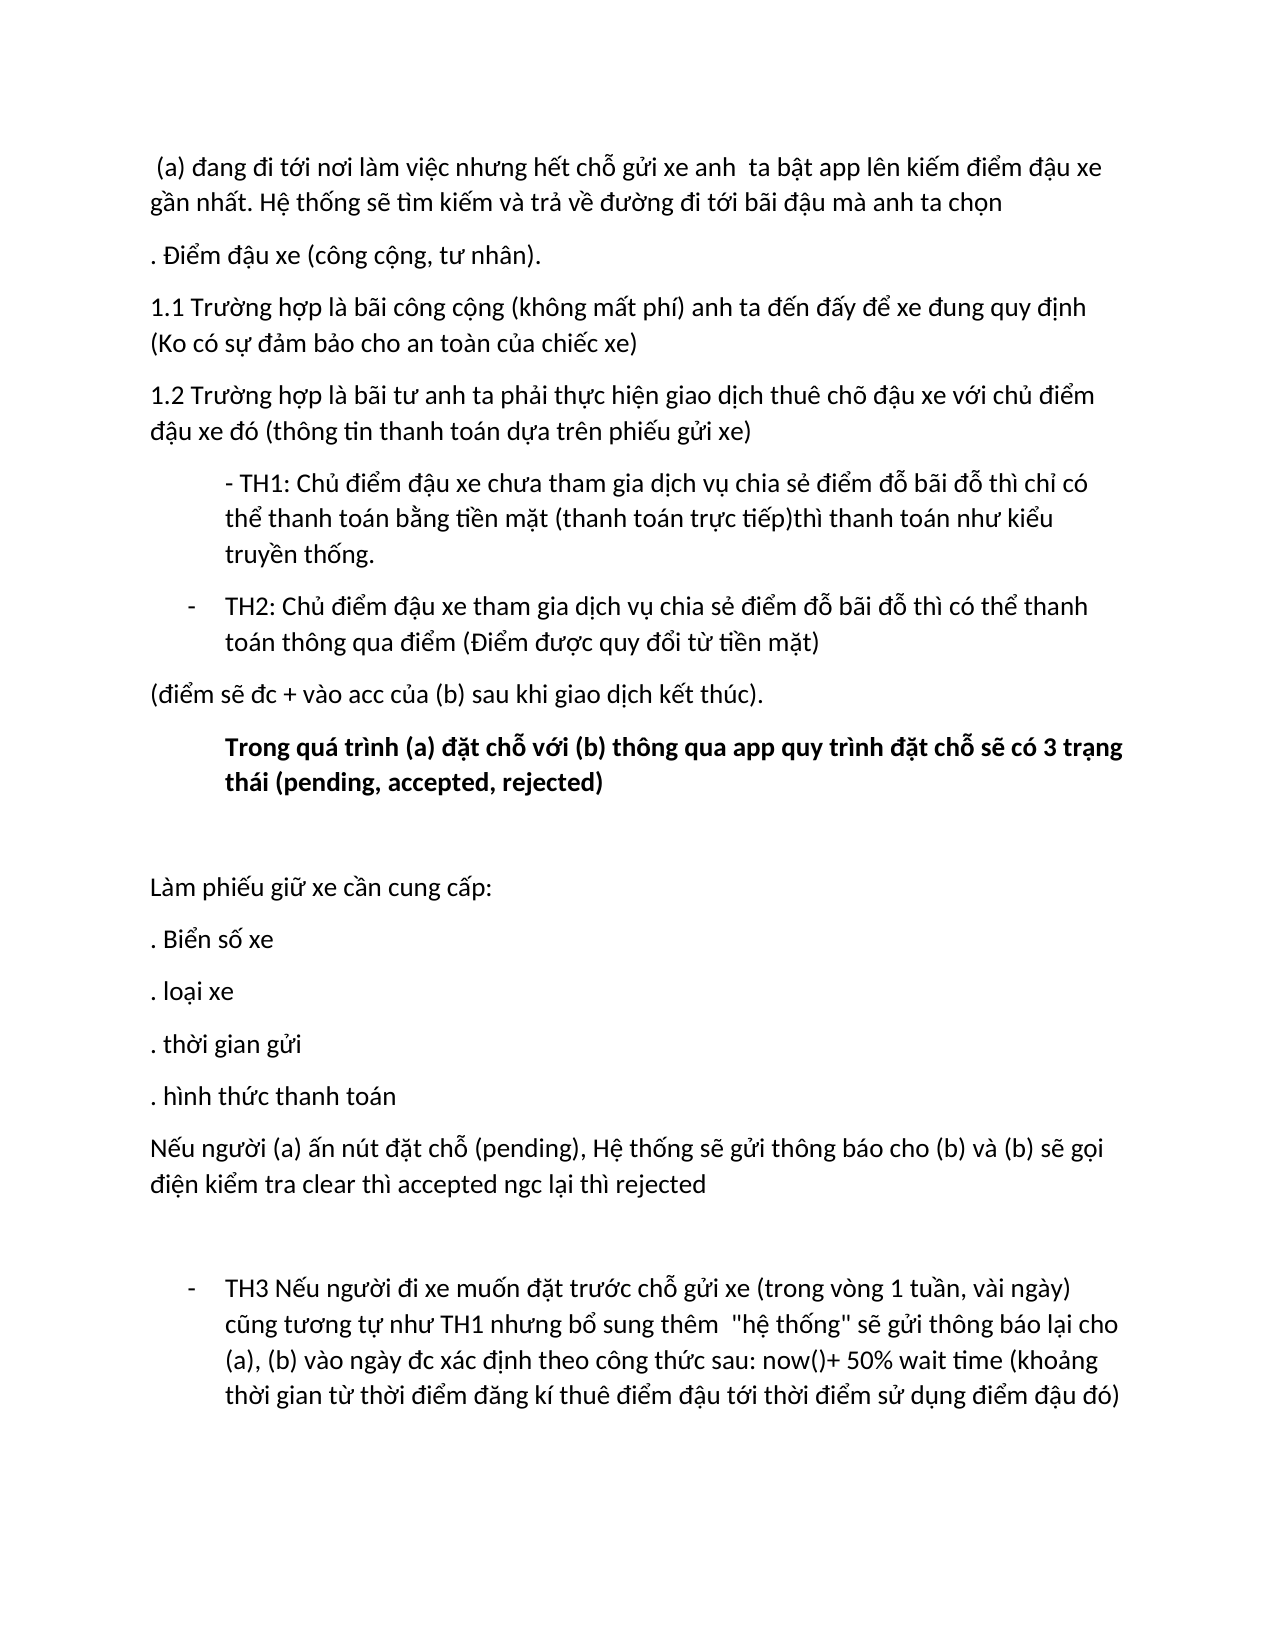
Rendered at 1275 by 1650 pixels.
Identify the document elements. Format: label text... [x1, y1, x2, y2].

text . Biển số xe [150, 922, 1125, 955]
text . Điểm đậu xe (công cộng, tư nhân). [150, 238, 1125, 271]
list TH2: Chủ điểm đậu xe tham gia dịch vụ chia sẻ điểm đỗ bãi đỗ thì có thể thanh toán thông qua điểm (Điểm được quy đổi từ tiền mặt) [187, 589, 1125, 658]
text Nếu người (a) ấn nút đặt chỗ (pending), Hệ thống sẽ gửi thông báo cho (b) và (b) sẽ gọi điện kiểm tra clear thì accepted ngc lại thì rejected [150, 1131, 1125, 1200]
text . hình thức thanh toán [150, 1079, 1125, 1112]
text 1.2 Trường hợp là bãi tư anh ta phải thực hiện giao dịch thuê chõ đậu xe với chủ điểm đậu xe đó (thông tin thanh toán dựa trên phiếu gửi xe) [150, 378, 1125, 447]
text Làm phiếu giữ xe cần cung cấp: [150, 870, 1125, 903]
text . loại xe [150, 974, 1125, 1008]
text . thời gian gửi [150, 1027, 1125, 1060]
text (điểm sẽ đc + vào acc của (b) sau khi giao dịch kết thúc). [150, 677, 1125, 711]
text 1.1 Trường hợp là bãi công cộng (không mất phí) anh ta đến đấy để xe đung quy định (Ko có sự đảm bảo cho an toàn của chiếc xe) [150, 290, 1125, 359]
text (a) đang đi tới nơi làm việc nhưng hết chỗ gửi xe anh ta bật app lên kiếm điểm đậu xe gần nhất. Hệ thống sẽ tìm kiếm và trả về đường đi tới bãi đậu mà anh ta chọn [150, 150, 1125, 219]
list TH3 Nếu người đi xe muốn đặt trước chỗ gửi xe (trong vòng 1 tuần, vài ngày) cũng tương tự như TH1 nhưng bổ sung thêm "hệ thống" sẽ gửi thông báo lại cho (a), (b) vào ngày đc xác định theo công thức sau: now()+ 50% wait time (khoảng thời gian từ thời điểm đăng kí thuê điểm đậu tới thời điểm sử dụng điểm đậu đó) [187, 1272, 1125, 1412]
text Trong quá trình (a) đặt chỗ với (b) thông qua app quy trình đặt chỗ sẽ có 3 trạng thái (pending, accepted, rejected) [225, 730, 1125, 798]
text - TH1: Chủ điểm đậu xe chưa tham gia dịch vụ chia sẻ điểm đỗ bãi đỗ thì chỉ có thể thanh toán bằng tiền mặt (thanh toán trực tiếp)thì thanh toán như kiểu truyền thống. [225, 466, 1125, 570]
